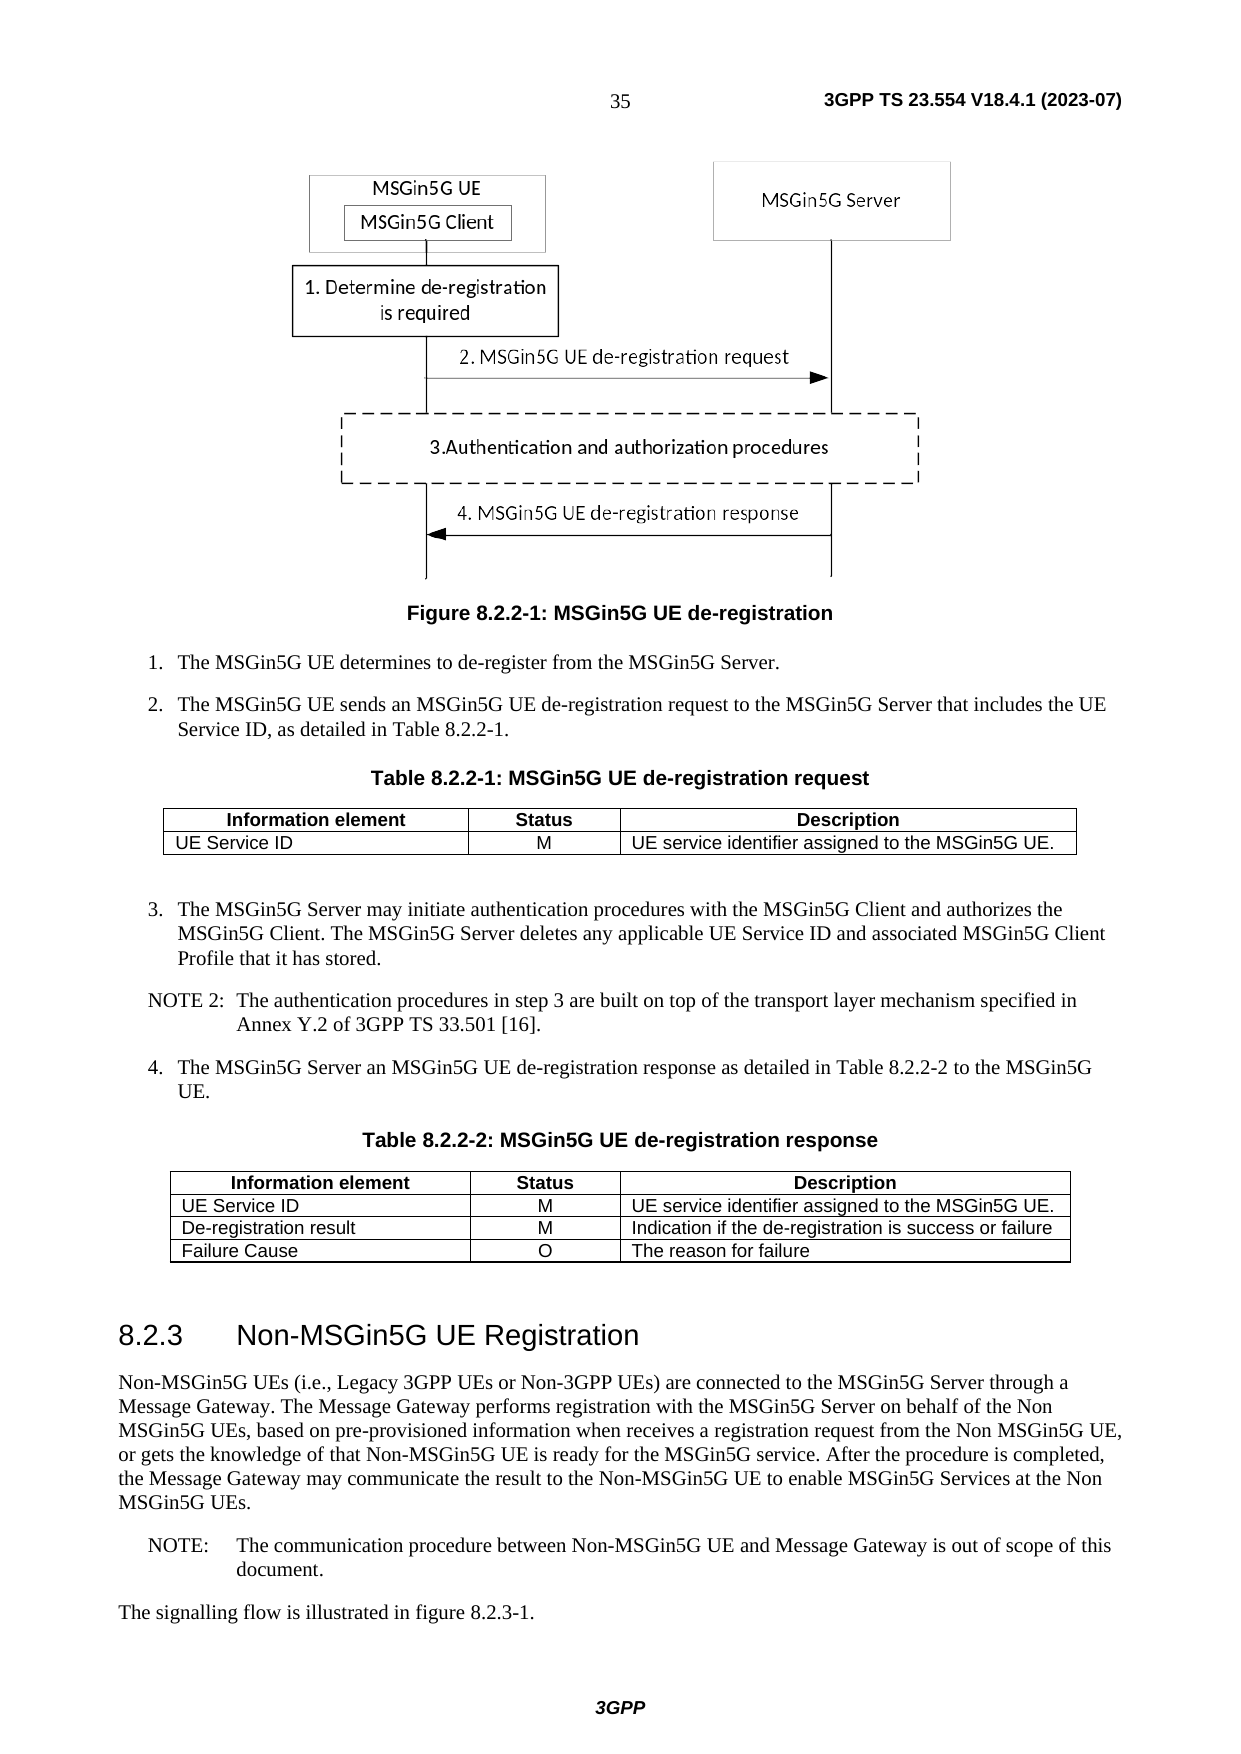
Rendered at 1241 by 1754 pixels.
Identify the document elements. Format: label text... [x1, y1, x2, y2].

table_header Status [469, 809, 620, 831]
table_header Description [621, 1172, 1070, 1193]
table_cell UE Service ID [164, 832, 468, 853]
table_cell M [471, 1217, 620, 1239]
table_cell The reason for failure [621, 1240, 1070, 1261]
text NOTE 2: The authentication procedures in step 3 are built on top of the transport layer mechanism specified in Annex Y.2 of 3GPP TS 33.501 [16]. [148, 988, 1122, 1036]
table_header Information element [164, 809, 468, 831]
table_cell UE service identifier assigned to the MSGin5G UE. [621, 1195, 1070, 1216]
table_cell De-registration result [171, 1217, 470, 1239]
table_cell UE service identifier assigned to the MSGin5G UE. [621, 832, 1076, 853]
text Table 8.2.2-1: MSGin5G UE de-registration request [118, 766, 1122, 789]
table_header Description [621, 809, 1076, 831]
text Figure 8.2.2-1: MSGin5G UE de-registration [118, 601, 1122, 624]
text 2. The MSGin5G UE sends an MSGin5G UE de-registration request to the MSGin5G Server that includes the UE Service ID, as detailed in Table 8.2.2-1. [148, 692, 1122, 741]
table_cell Indication if the de-registration is success or failure [621, 1217, 1070, 1239]
text 4. The MSGin5G Server an MSGin5G UE de-registration response as detailed in Table 8.2.2-2 to the MSGin5G UE. [148, 1055, 1122, 1103]
subtitle 8.2.3 Non-MSGin5G UE Registration [118, 1318, 1122, 1351]
table_cell M [471, 1195, 620, 1216]
text Non-MSGin5G UEs (i.e., Legacy 3GPP UEs or Non-3GPP UEs) are connected to the MSGin5G Server through a Message Gateway. The Message Gateway performs registration with the MSGin5G Server on behalf of the Non MSGin5G UEs, based on pre-provisioned information when receives a registration request from the Non MSGin5G UE, or gets the knowledge of that Non-MSGin5G UE is ready for the MSGin5G service. After the procedure is completed, the Message Gateway may communicate the result to the Non-MSGin5G UE to enable MSGin5G Services at the Non MSGin5G UEs. [118, 1370, 1122, 1514]
text Table 8.2.2-2: MSGin5G UE de-registration response [118, 1128, 1122, 1152]
table_header Information element [171, 1172, 470, 1193]
table_cell O [471, 1240, 620, 1261]
text NOTE: The communication procedure between Non-MSGin5G UE and Message Gateway is out of scope of this document. [148, 1533, 1122, 1581]
text 3. The MSGin5G Server may initiate authentication procedures with the MSGin5G Client and authorizes the MSGin5G Client. The MSGin5G Server deletes any applicable UE Service ID and associated MSGin5G Client Profile that it has stored. [148, 897, 1122, 969]
text The signalling flow is illustrated in figure 8.2.3-1. [118, 1600, 1122, 1624]
table_cell M [469, 832, 620, 853]
table_header Status [471, 1172, 620, 1193]
table_cell Failure Cause [171, 1240, 470, 1261]
text 1. The MSGin5G UE determines to de-register from the MSGin5G Server. [148, 649, 1122, 674]
table_cell UE Service ID [171, 1195, 470, 1216]
